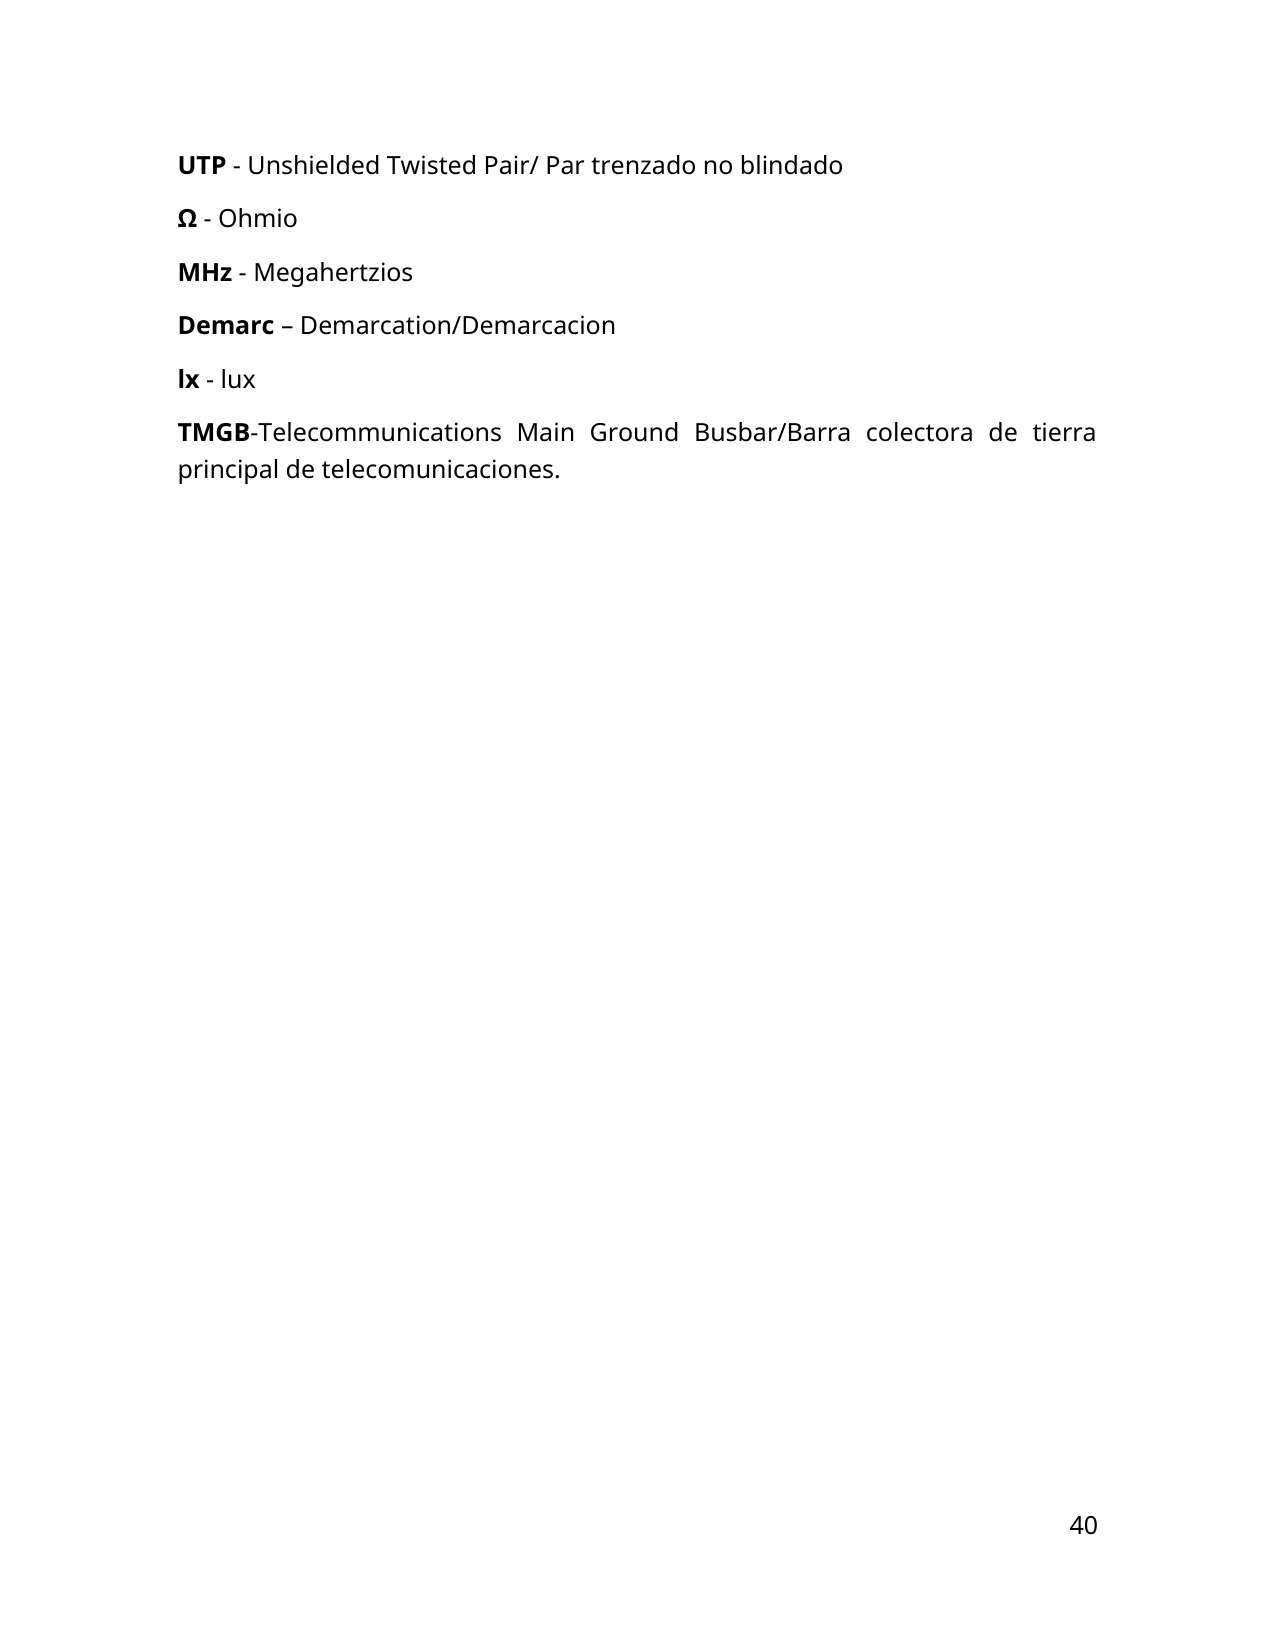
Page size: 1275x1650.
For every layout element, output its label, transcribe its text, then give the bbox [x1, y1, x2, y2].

text TMGB-Telecommunications Main Ground Busbar/Barra colectora de tierra principal de telecomunicaciones. [177, 415, 1098, 486]
text lx - lux [177, 361, 1098, 396]
text UTP - Unshielded Twisted Pair/ Par trenzado no blindado [177, 148, 1098, 182]
text Demarc – Demarcation/Demarcacion [177, 308, 1098, 342]
text Ω - Ohmio [177, 201, 1098, 235]
text MHz - Megahertzios [177, 254, 1098, 289]
